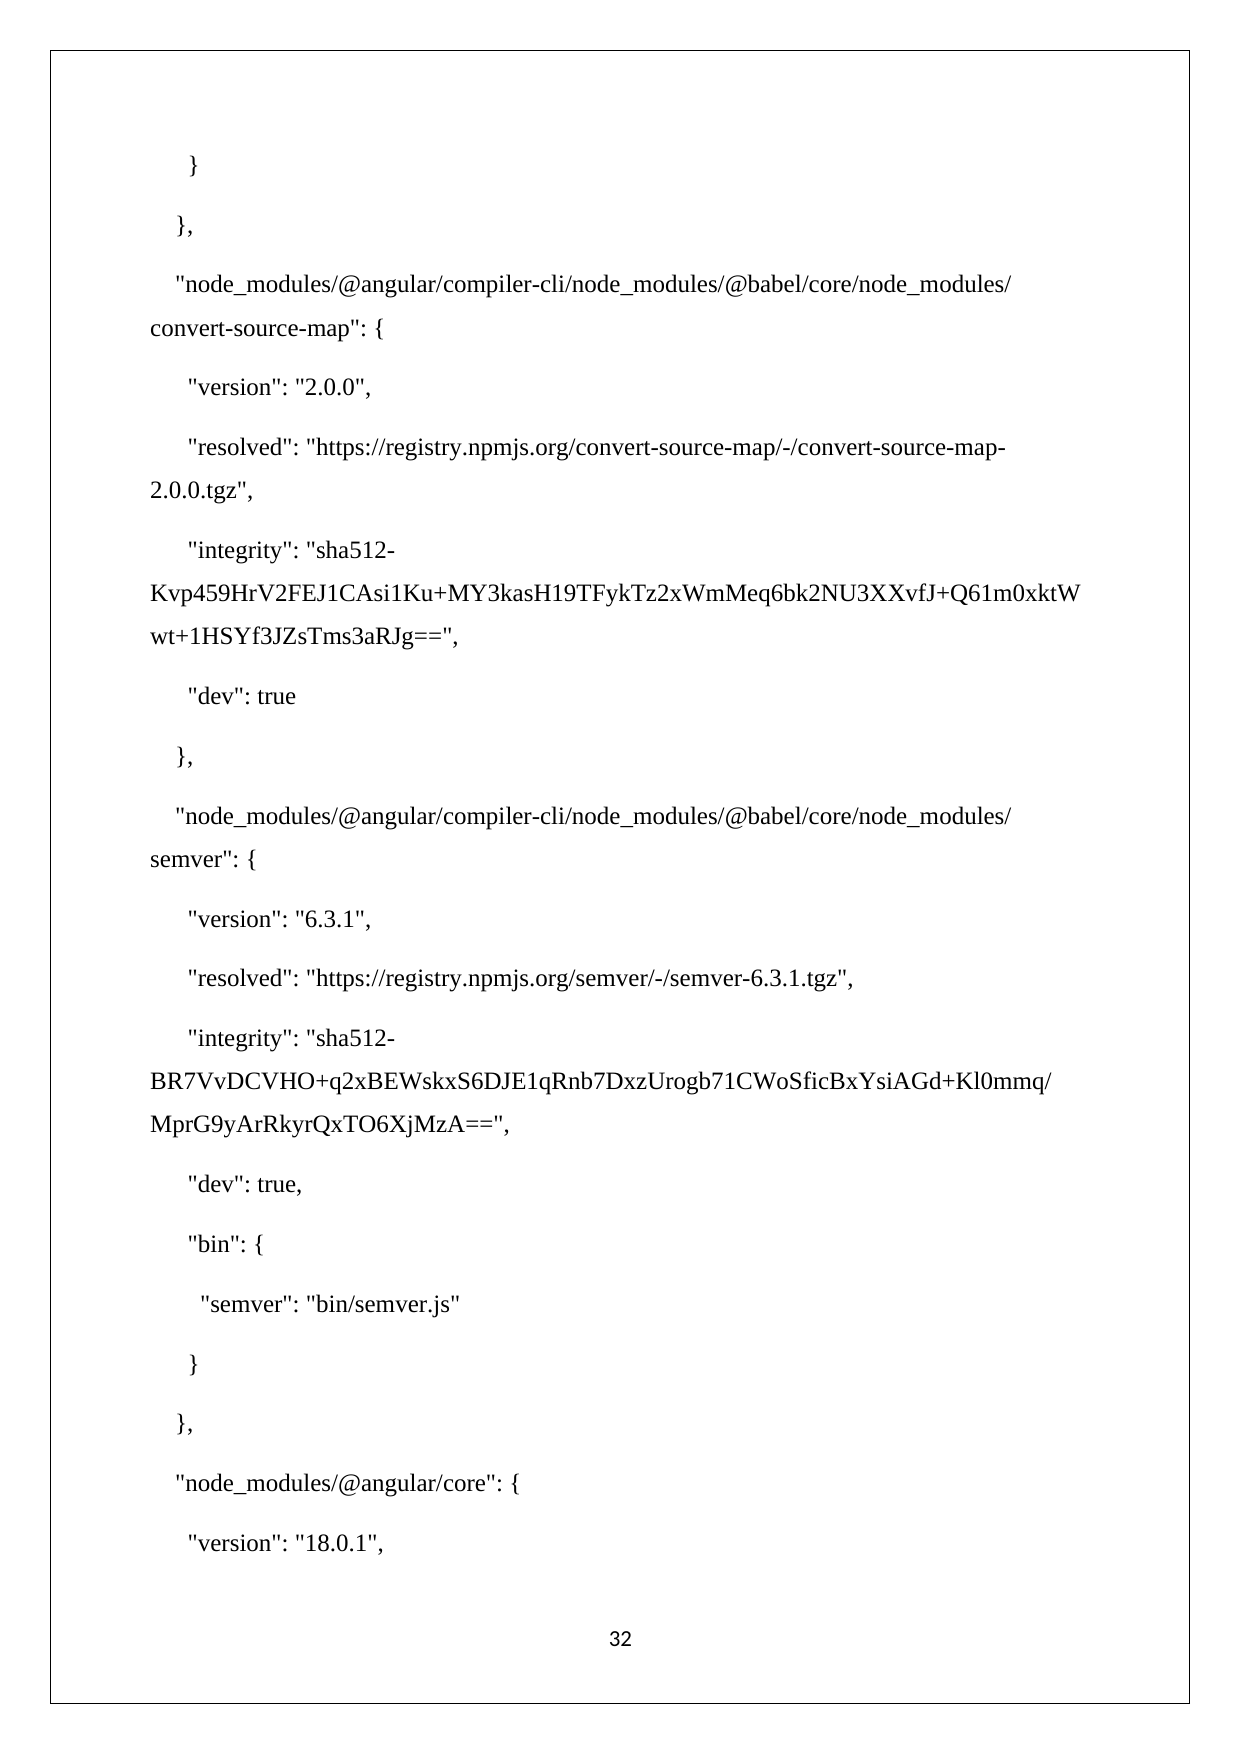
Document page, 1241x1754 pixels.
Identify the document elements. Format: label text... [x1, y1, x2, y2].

text "dev": true [150, 681, 1090, 710]
text }, [150, 1408, 1090, 1437]
text "bin": { [150, 1229, 1090, 1258]
text }, [150, 210, 1090, 238]
text "semver": "bin/semver.js" [150, 1289, 1090, 1318]
text "resolved": "https://registry.npmjs.org/semver/-/semver-6.3.1.tgz", [150, 963, 1090, 992]
text "integrity": "sha512-Kvp459HrV2FEJ1CAsi1Ku+MY3kasH19TFykTz2xWmMeq6bk2NU3XXvfJ+Q61m0xktWwt+1HSYf3JZsTms3aRJg==", [150, 535, 1090, 650]
text "version": "18.0.1", [150, 1528, 1090, 1557]
text "node_modules/@angular/core": { [150, 1468, 1090, 1497]
text } [150, 150, 1090, 179]
text "node_modules/@angular/compiler-cli/node_modules/@babel/core/node_modules/convert-source-map": { [150, 269, 1090, 341]
text "integrity": "sha512-BR7VvDCVHO+q2xBEWskxS6DJE1qRnb7DxzUrogb71CWoSficBxYsiAGd+Kl0mmq/MprG9yArRkyrQxTO6XjMzA==", [150, 1023, 1090, 1138]
text }, [150, 741, 1090, 770]
text "version": "2.0.0", [150, 372, 1090, 401]
text "version": "6.3.1", [150, 904, 1090, 932]
text "resolved": "https://registry.npmjs.org/convert-source-map/-/convert-source-map-2.0.0.tgz", [150, 432, 1090, 504]
text } [150, 1349, 1090, 1377]
text "dev": true, [150, 1169, 1090, 1198]
text "node_modules/@angular/compiler-cli/node_modules/@babel/core/node_modules/semver": { [150, 801, 1090, 873]
